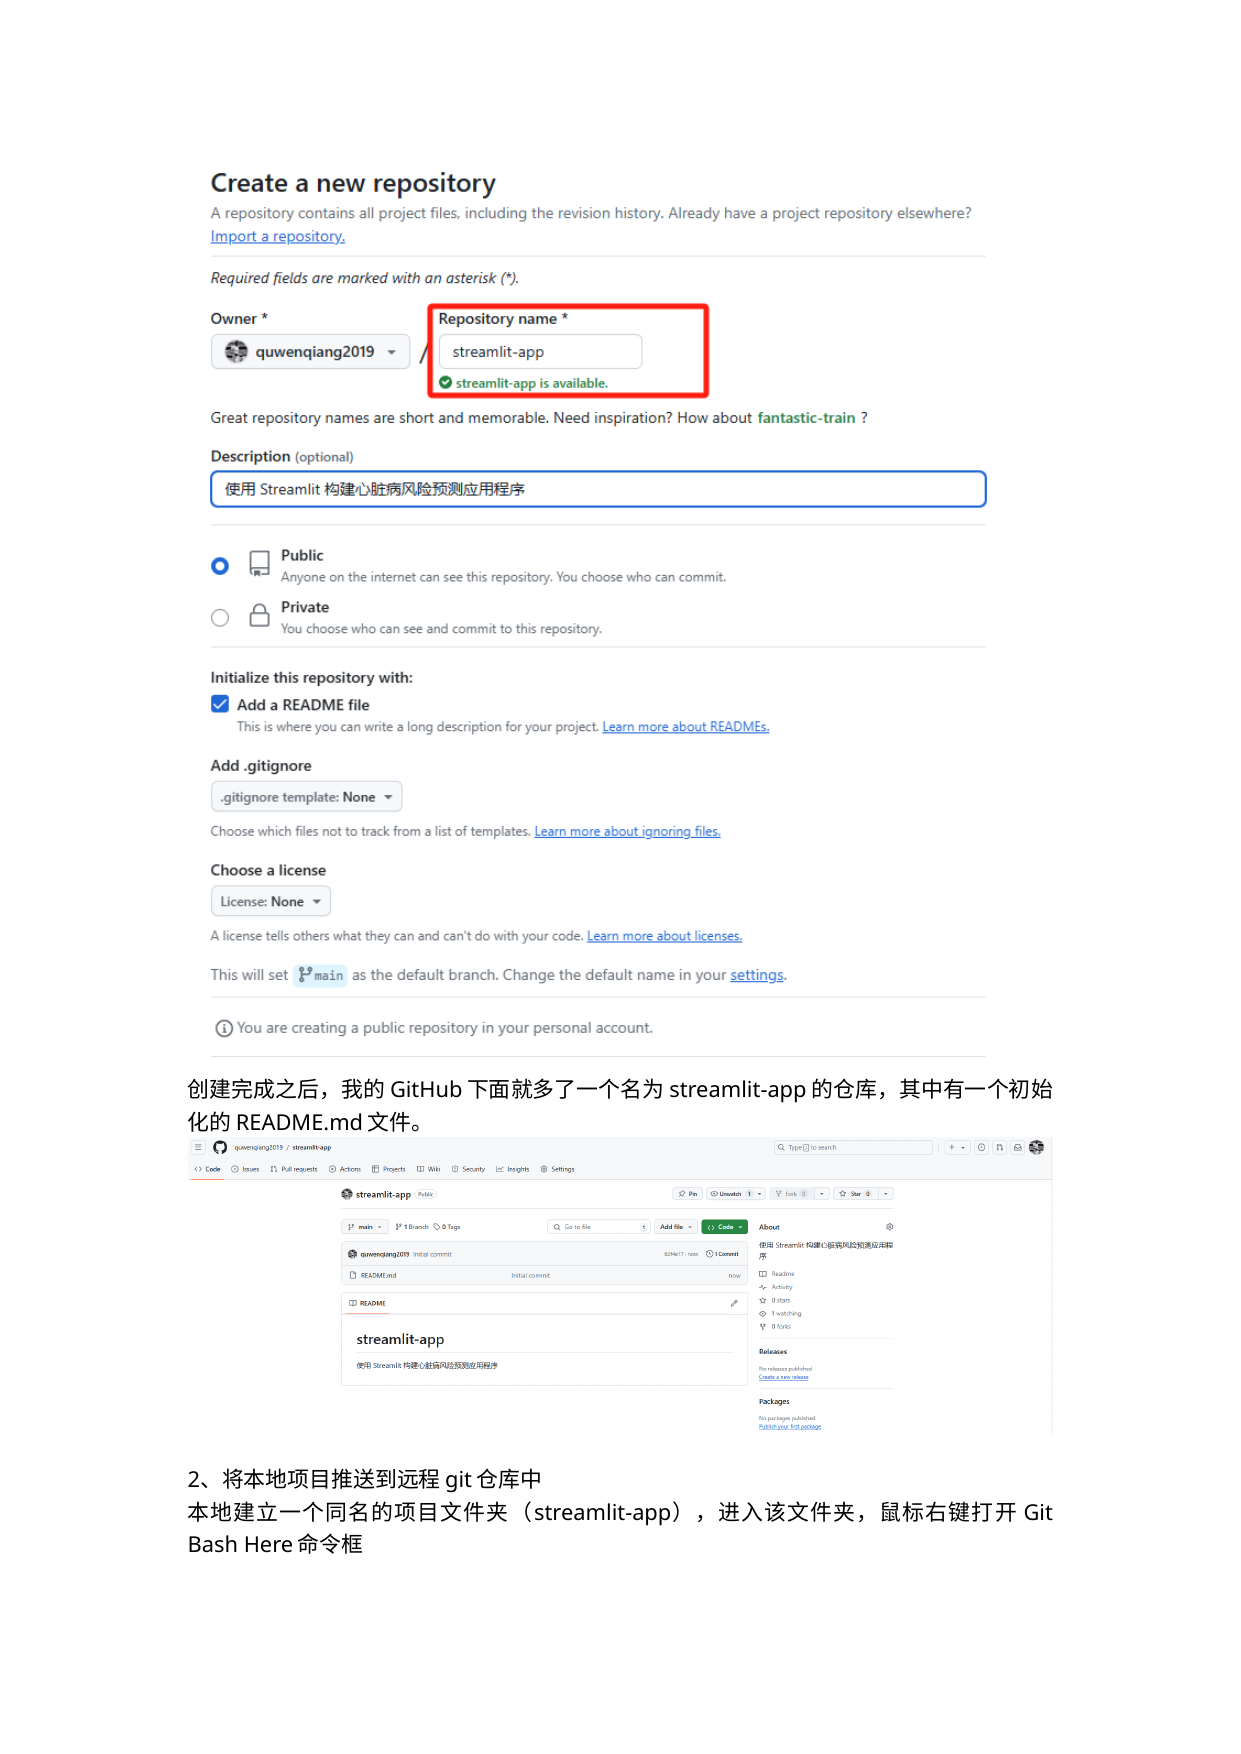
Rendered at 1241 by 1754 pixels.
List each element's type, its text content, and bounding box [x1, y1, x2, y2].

text 本地建立一个同名的项目文件夹（streamlit-app），进入该文件夹，鼠标右键打开Git Bash Here命令框 [187, 1494, 1053, 1559]
text 2、将本地项目推送到远程git仓库中 [187, 1462, 1053, 1494]
text 创建完成之后，我的GitHub下面就多了一个名为streamlit-app的仓库，其中有一个初始化的README.md文件。 [187, 1072, 1053, 1137]
picture [187, 162, 1053, 1067]
picture [187, 1137, 1053, 1435]
